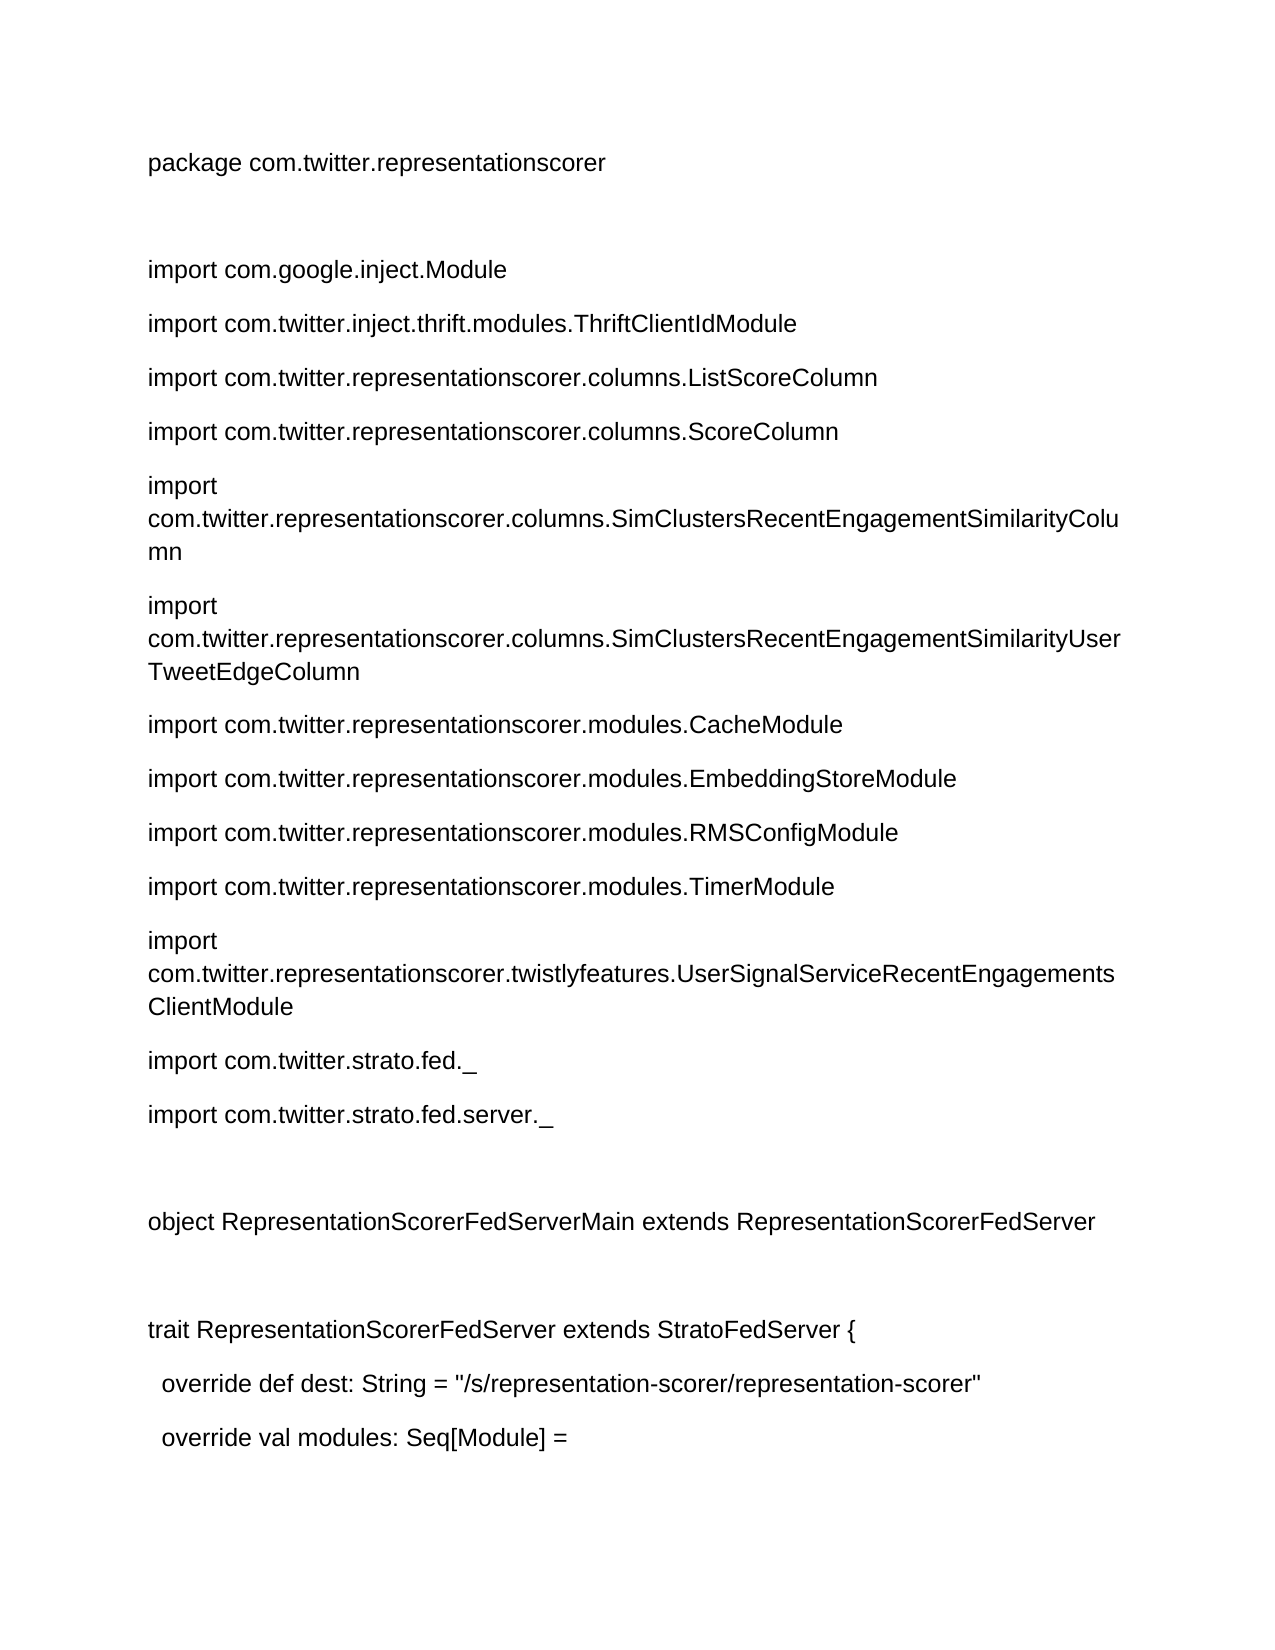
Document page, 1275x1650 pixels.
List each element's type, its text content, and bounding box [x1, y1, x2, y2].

text object RepresentationScorerFedServerMain extends RepresentationScorerFedServer [148, 1207, 1127, 1236]
text import com.twitter.strato.fed._ [148, 1046, 1127, 1074]
text override def dest: String = "/s/representation-scorer/representation-scorer" [148, 1369, 1127, 1398]
text import com.twitter.representationscorer.columns.ListScoreColumn [148, 363, 1127, 392]
text import com.twitter.representationscorer.modules.TimerModule [148, 872, 1127, 901]
text trait RepresentationScorerFedServer extends StratoFedServer { [148, 1315, 1127, 1344]
text import com.twitter.representationscorer.twistlyfeatures.UserSignalServiceRecentEngagementsClientModule [148, 926, 1127, 1021]
text import com.twitter.representationscorer.modules.EmbeddingStoreModule [148, 764, 1127, 793]
text import com.twitter.representationscorer.columns.SimClustersRecentEngagementSimilarityColumn [148, 471, 1127, 566]
text import com.twitter.representationscorer.modules.RMSConfigModule [148, 818, 1127, 847]
text import com.twitter.representationscorer.columns.ScoreColumn [148, 417, 1127, 446]
text import com.twitter.representationscorer.columns.SimClustersRecentEngagementSimilarityUserTweetEdgeColumn [148, 591, 1127, 685]
text import com.twitter.inject.thrift.modules.ThriftClientIdModule [148, 309, 1127, 338]
text package com.twitter.representationscorer [148, 148, 1127, 176]
text override val modules: Seq[Module] = [148, 1423, 1127, 1452]
text import com.google.inject.Module [148, 255, 1127, 284]
text import com.twitter.representationscorer.modules.CacheModule [148, 711, 1127, 739]
text import com.twitter.strato.fed.server._ [148, 1100, 1127, 1128]
